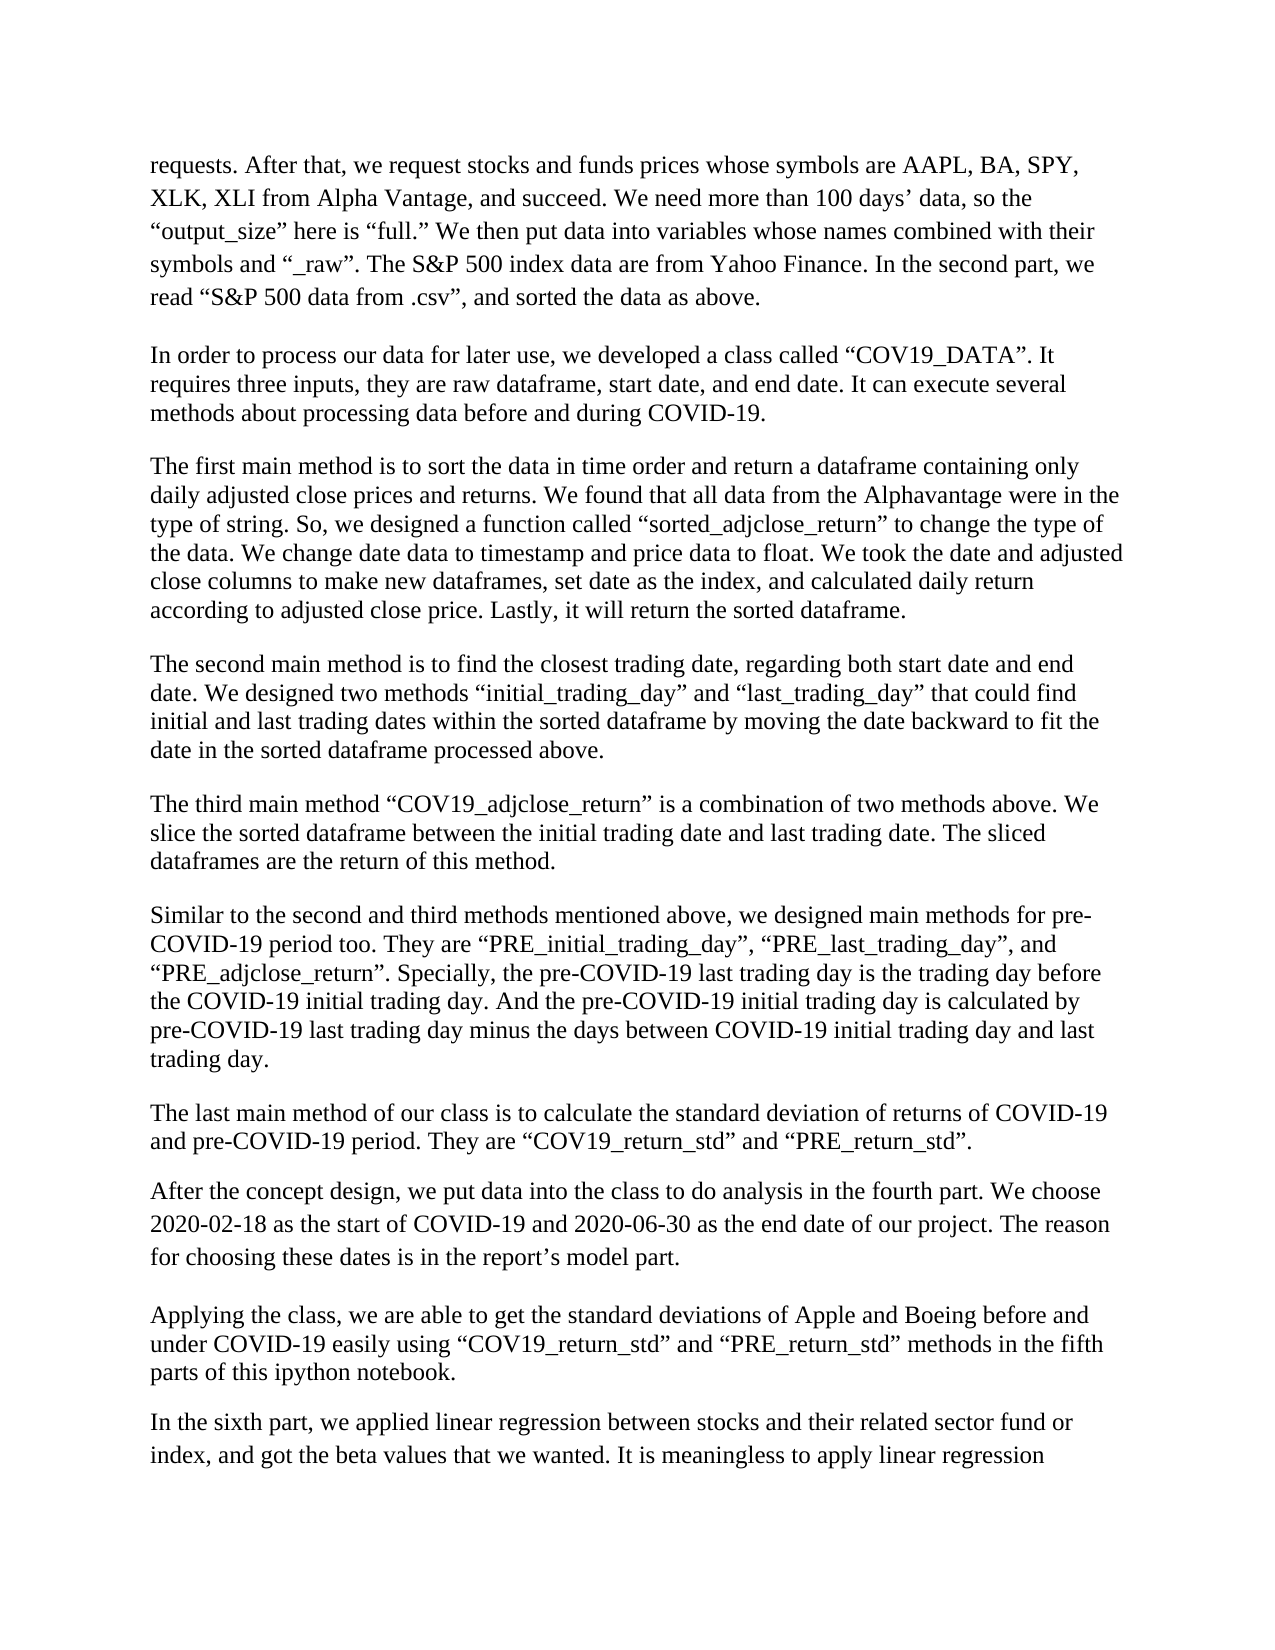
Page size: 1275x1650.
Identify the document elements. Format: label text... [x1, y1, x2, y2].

text The last main method of our class is to calculate the standard deviation of returns of COVID-19 and pre-COVID-19 period. They are “COV19_return_std” and “PRE_return_std”. [150, 1098, 1125, 1155]
text The first main method is to sort the data in time order and return a dataframe containing only daily adjusted close prices and returns. We found that all data from the Alphavantage were in the type of string. So, we designed a function called “sorted_adjclose_return” to change the type of the data. We change date data to timestamp and price data to float. We took the date and adjusted close columns to make new dataframes, set date as the index, and calculated daily return according to adjusted close price. Lastly, it will return the sorted dataframe. [150, 451, 1125, 624]
text The second main method is to find the closest trading date, regarding both start date and end date. We designed two methods “initial_trading_day” and “last_trading_day” that could find initial and last trading dates within the sorted dataframe by moving the date backward to fit the date in the sorted dataframe processed above. [150, 649, 1125, 764]
text After the concept design, we put data into the class to do analysis in the fourth part. We choose 2020-02-18 as the start of COVID-19 and 2020-06-30 as the end date of our project. The reason for choosing these dates is in the report’s model part. [150, 1176, 1125, 1271]
text Applying the class, we are able to get the standard deviations of Apple and Boeing before and under COVID-19 easily using “COV19_return_std” and “PRE_return_std” methods in the fifth parts of this ipython notebook. [150, 1300, 1125, 1386]
text The third main method “COV19_adjclose_return” is a combination of two methods above. We slice the sorted dataframe between the initial trading date and last trading date. The sliced dataframes are the return of this method. [150, 789, 1125, 875]
text Similar to the second and third methods mentioned above, we designed main methods for pre-COVID-19 period too. They are “PRE_initial_trading_day”, “PRE_last_trading_day”, and “PRE_adjclose_return”. Specially, the pre-COVID-19 last trading day is the trading day before the COVID-19 initial trading day. And the pre-COVID-19 initial trading day is calculated by pre-COVID-19 last trading day minus the days between COVID-19 initial trading day and last trading day. [150, 900, 1125, 1073]
text In order to process our data for later use, we developed a class called “COV19_DATA”. It requires three inputs, they are raw dataframe, start date, and end date. It can execute several methods about processing data before and during COVID-19. [150, 340, 1125, 426]
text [150, 1407, 1125, 1469]
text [150, 150, 1125, 311]
